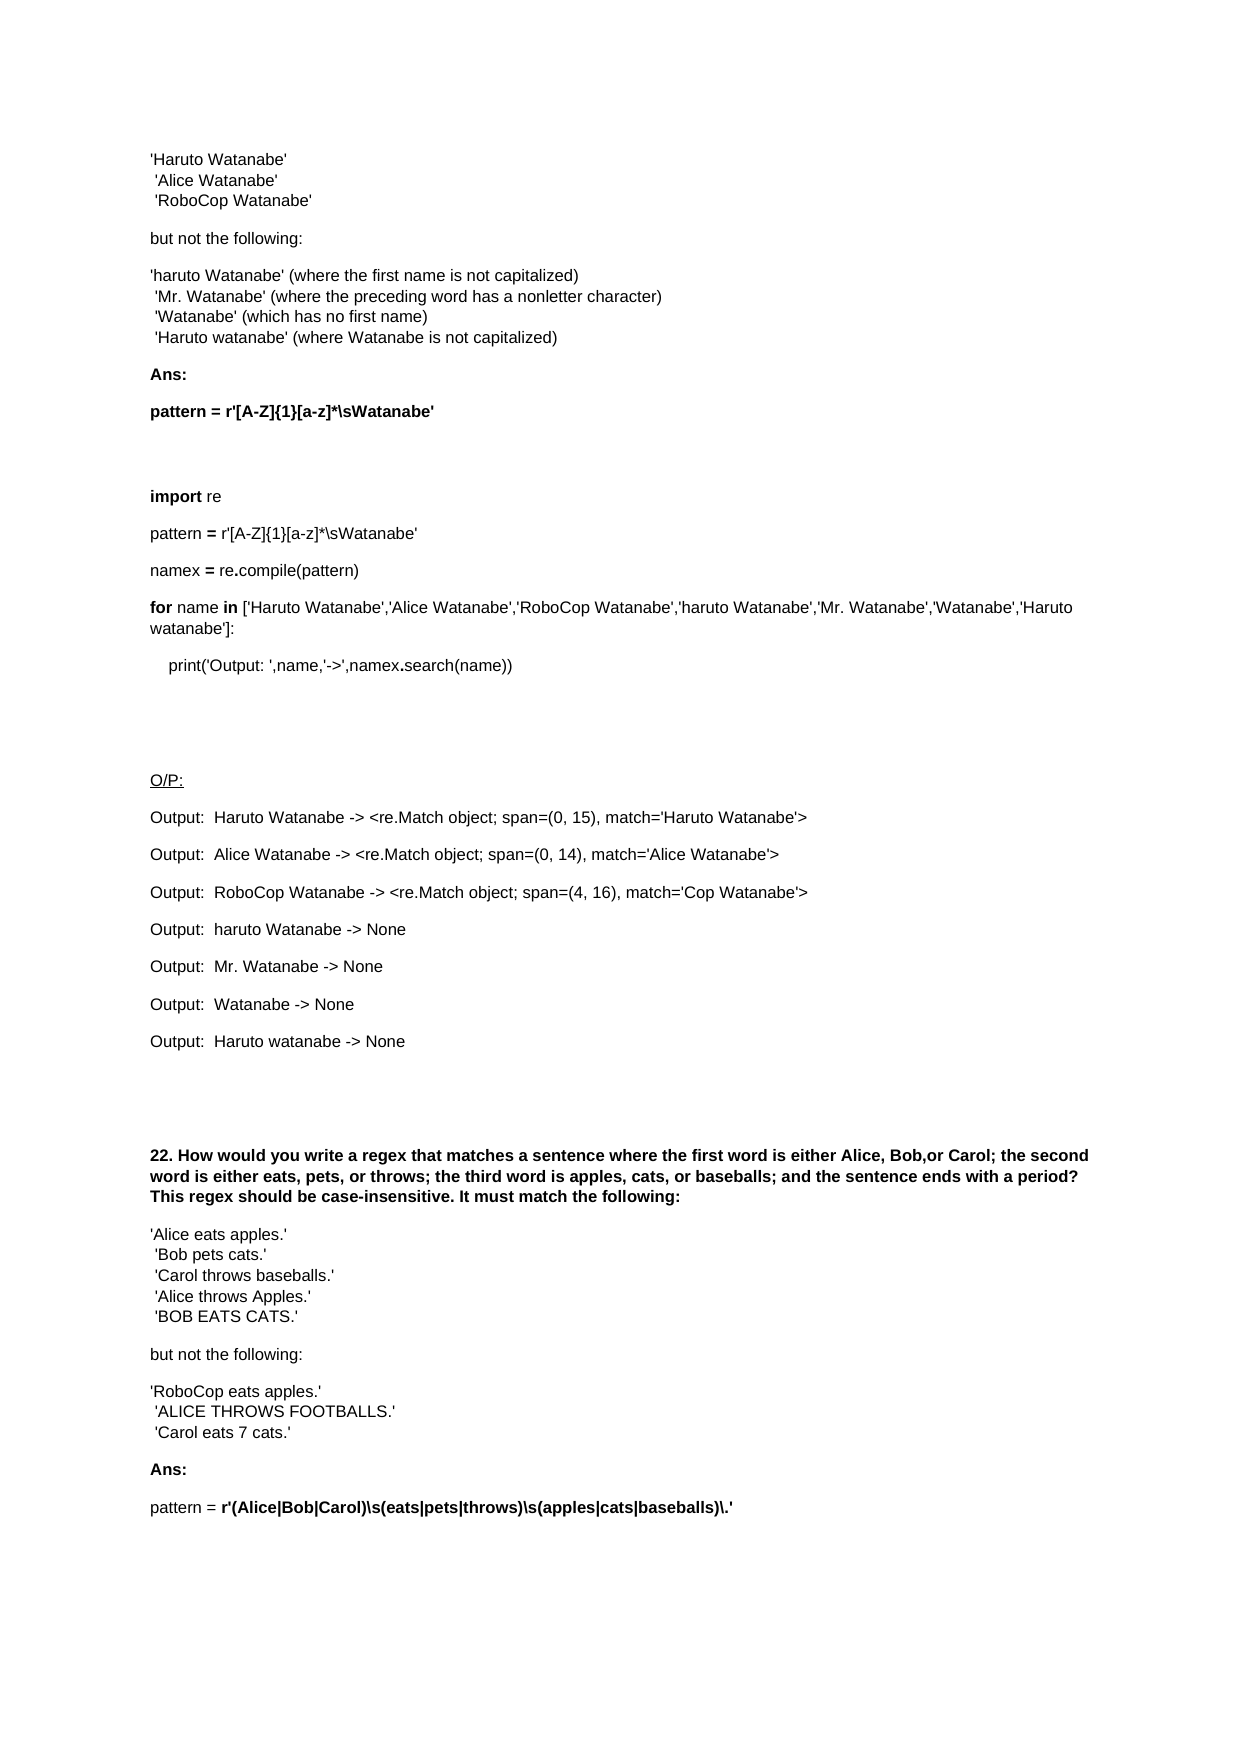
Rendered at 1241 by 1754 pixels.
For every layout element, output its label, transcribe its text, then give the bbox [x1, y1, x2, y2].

text Output: RoboCop Watanabe -> <re.Match object; span=(4, 16), match='Cop Watanabe'> [150, 882, 1090, 902]
text Output: Watanabe -> None [150, 994, 1090, 1013]
text 22. How would you write a regex that matches a sentence where the first word is either Alice, Bob,or Carol; the second word is either eats, pets, or throws; the third word is apples, cats, or baseballs; and the sentence ends with a period? This regex should be case-insensitive. It must match the following: [150, 1146, 1090, 1206]
text pattern = r'[A-Z]{1}[a-z]*\sWatanabe' [150, 402, 1090, 421]
text print('Output: ',name,'->',namex.search(name)) [150, 656, 1090, 675]
text O/P: [150, 771, 1090, 790]
text pattern = r'[A-Z]{1}[a-z]*\sWatanabe' [150, 524, 1090, 543]
text 'Haruto Watanabe' 'Alice Watanabe' 'RoboCop Watanabe' [150, 150, 1090, 210]
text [150, 1497, 1090, 1517]
text Output: haruto Watanabe -> None [150, 920, 1090, 939]
text for name in ['Haruto Watanabe','Alice Watanabe','RoboCop Watanabe','haruto Watanabe','Mr. Watanabe','Watanabe','Haruto watanabe']: [150, 598, 1090, 638]
text 'RoboCop eats apples.' 'ALICE THROWS FOOTBALLS.' 'Carol eats 7 cats.' [150, 1382, 1090, 1442]
text namex = re.compile(pattern) [150, 561, 1090, 580]
text but not the following: [150, 1344, 1090, 1363]
text Ans: [150, 365, 1090, 384]
text Output: Haruto watanabe -> None [150, 1032, 1090, 1051]
text import re [150, 486, 1090, 506]
text Output: Mr. Watanabe -> None [150, 957, 1090, 976]
text Ans: [150, 1460, 1090, 1479]
text but not the following: [150, 228, 1090, 248]
text Output: Haruto Watanabe -> <re.Match object; span=(0, 15), match='Haruto Watanabe'> [150, 808, 1090, 827]
text 'Alice eats apples.' 'Bob pets cats.' 'Carol throws baseballs.' 'Alice throws Apples.' 'BOB EATS CATS.' [150, 1224, 1090, 1326]
text 'haruto Watanabe' (where the first name is not capitalized) 'Mr. Watanabe' (where the preceding word has a nonletter character) 'Watanabe' (which has no first name) 'Haruto watanabe' (where Watanabe is not capitalized) [150, 266, 1090, 347]
text Output: Alice Watanabe -> <re.Match object; span=(0, 14), match='Alice Watanabe'> [150, 845, 1090, 864]
